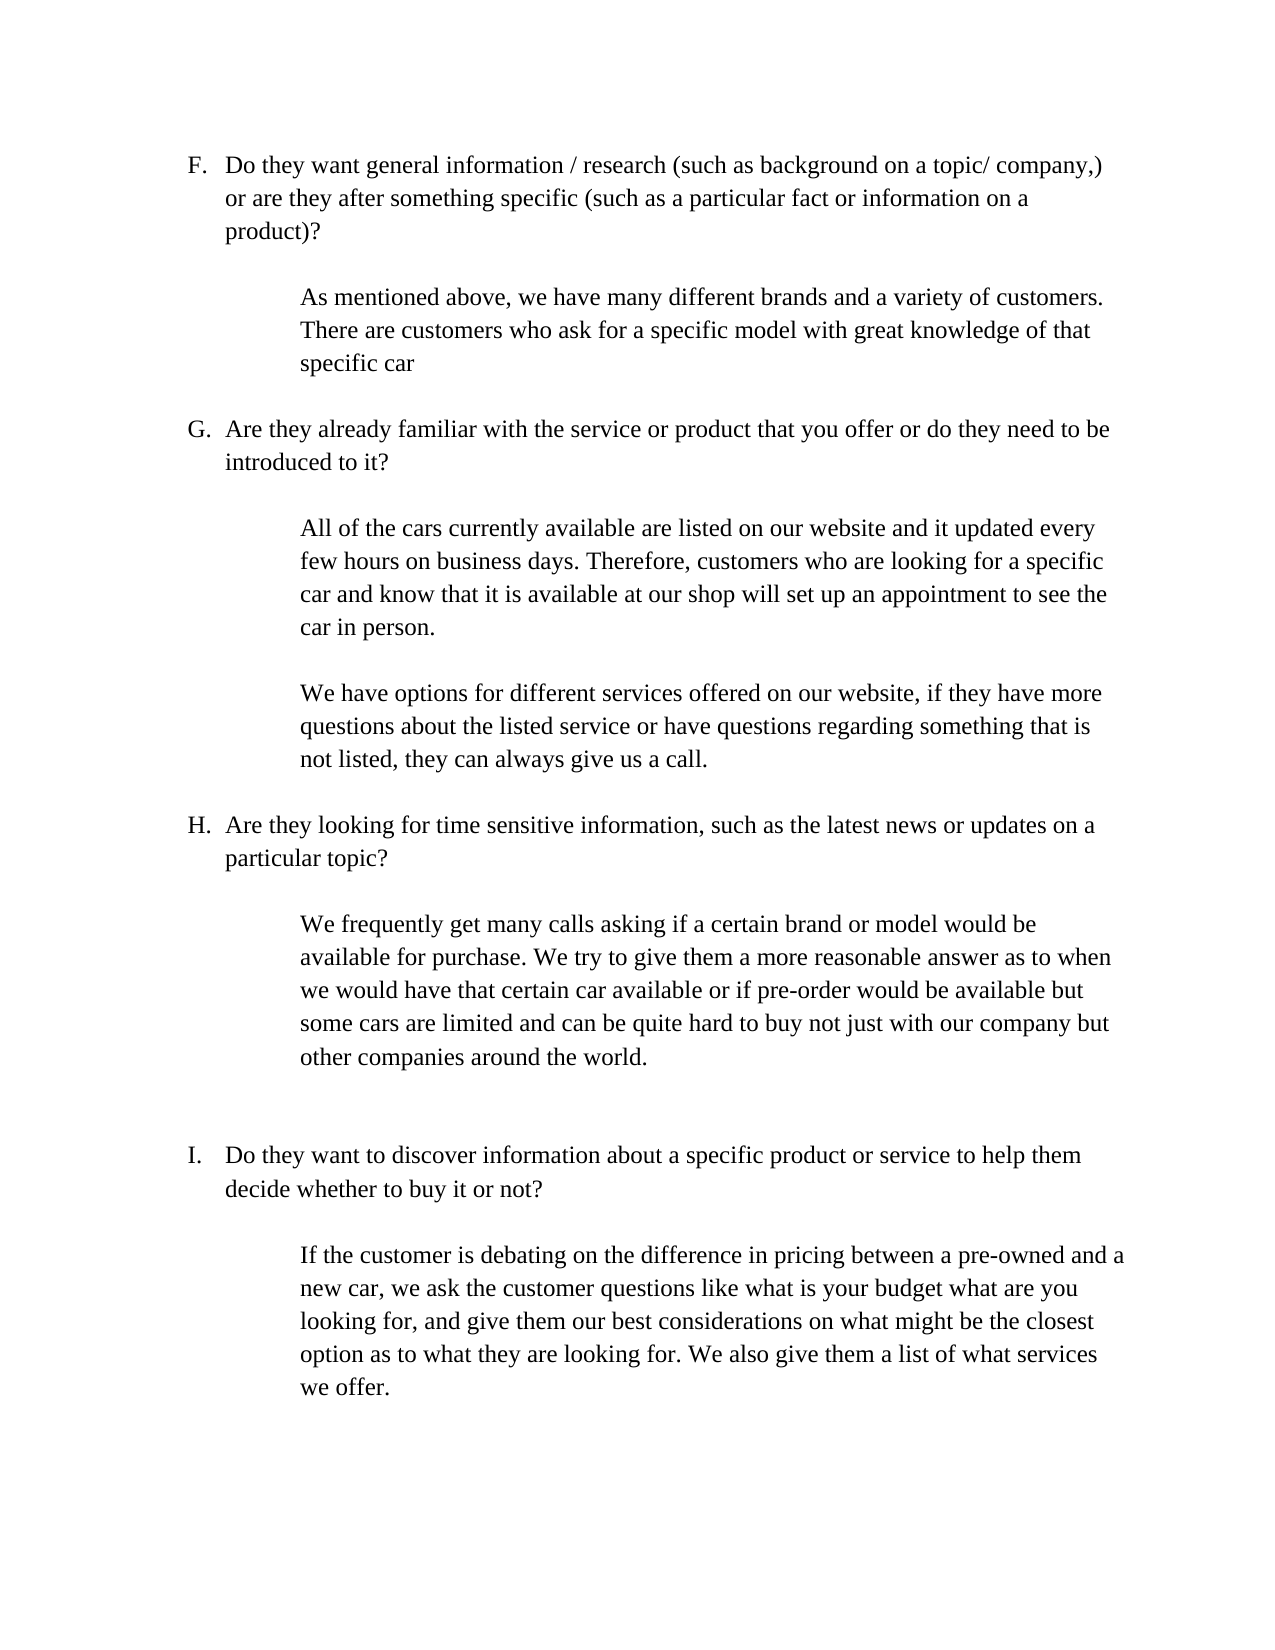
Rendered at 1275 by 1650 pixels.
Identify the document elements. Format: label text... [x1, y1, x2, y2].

list Do they want to discover information about a specific product or service to help them decide whether to buy it or not? [187, 1141, 1125, 1202]
list All of the cars currently available are listed on our website and it updated every few hours on business days. Therefore, customers who are looking for a specific car and know that it is available at our shop will set up an appointment to see the car in person. [300, 513, 1125, 641]
list Are they already familiar with the service or product that you offer or do they need to be introduced to it? [187, 414, 1125, 476]
list If the customer is debating on the difference in pricing between a pre-owned and a new car, we ask the customer questions like what is your budget what are you looking for, and give them our best considerations on what might be the closest option as to what they are looking for. We also give them a list of what services we offer. [300, 1240, 1125, 1401]
list We frequently get many calls asking if a certain brand or model would be available for purchase. We try to give them a more reasonable answer as to when we would have that certain car available or if pre-order would be available but some cars are limited and can be quite hard to buy not just with our company but other companies around the world. [300, 909, 1125, 1070]
list Are they looking for time sensitive information, such as the latest news or updates on a particular topic? [187, 810, 1125, 872]
list We have options for different services offered on our website, if they have more questions about the listed service or have questions regarding something that is not listed, they can always give us a call. [300, 678, 1125, 773]
